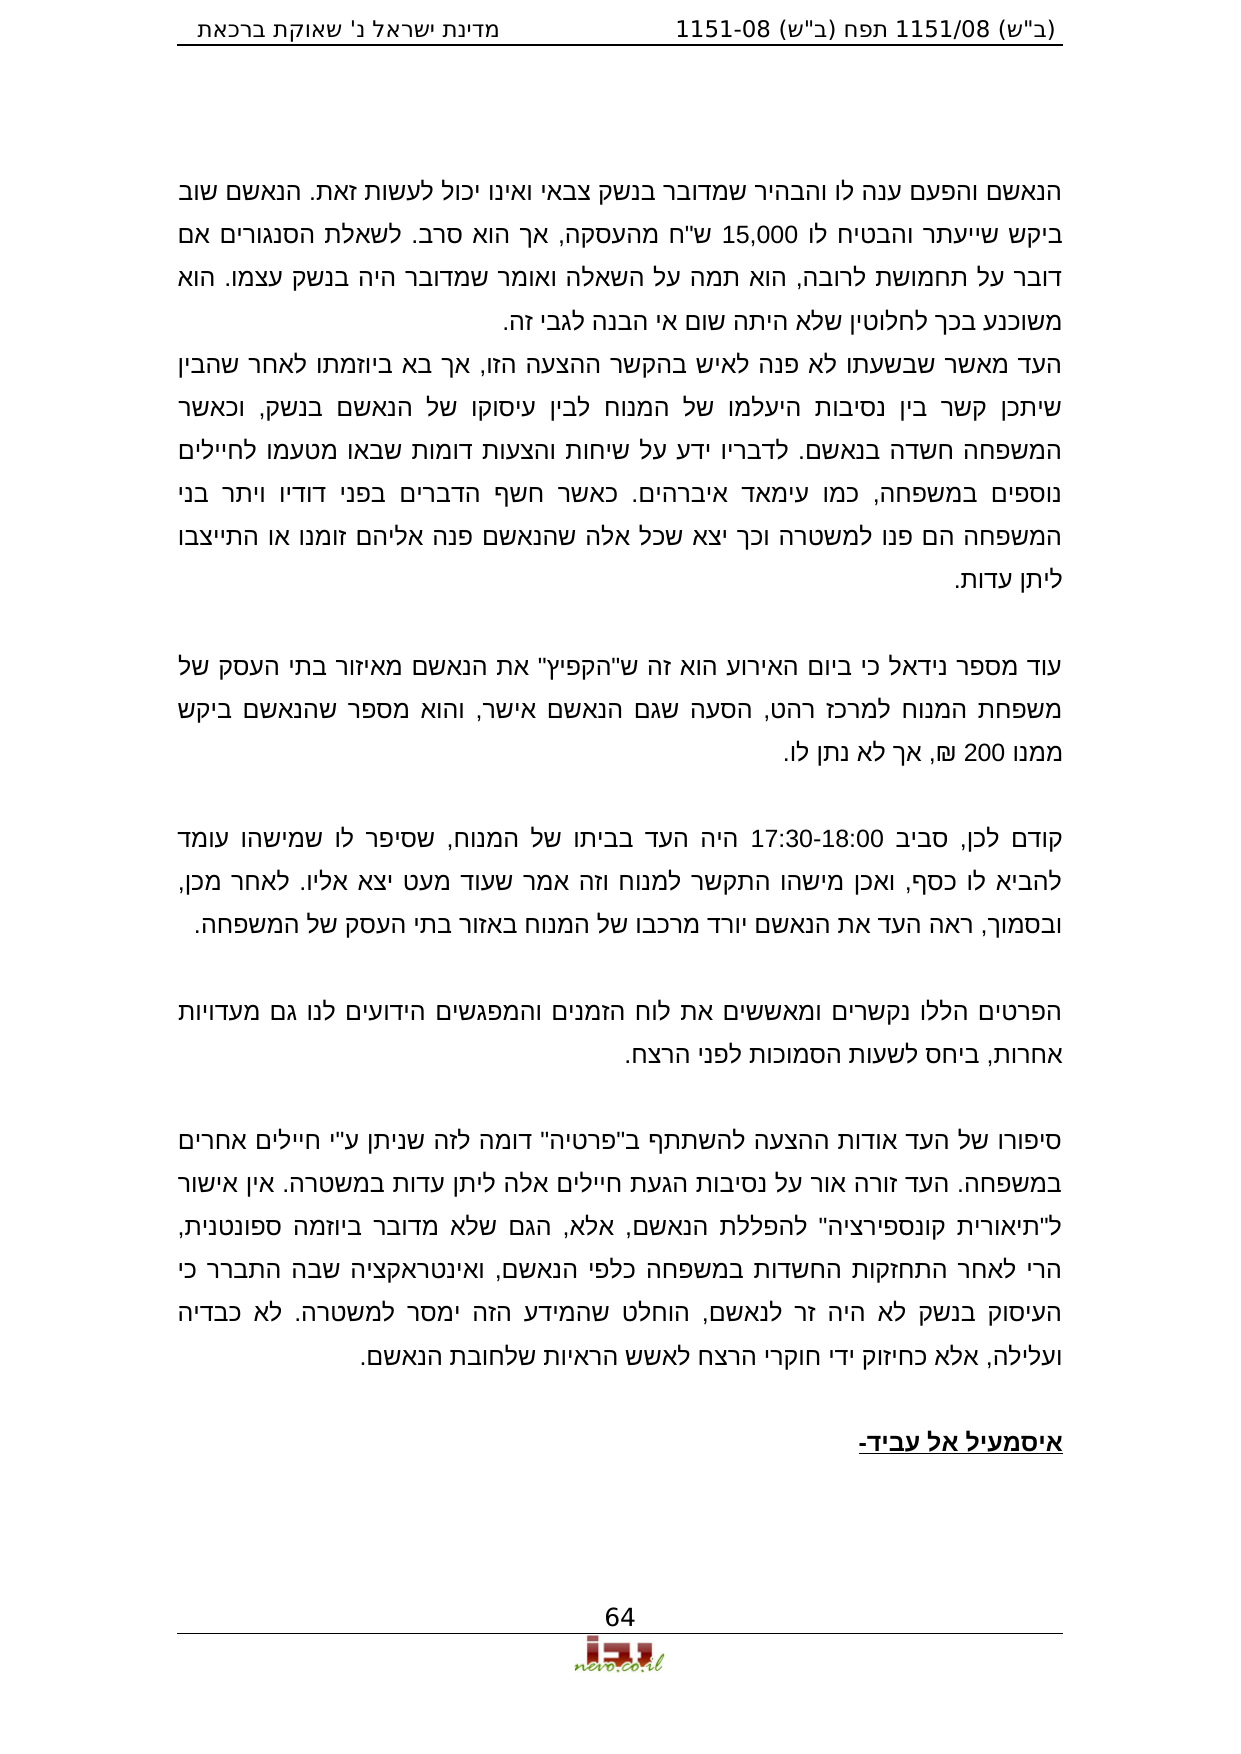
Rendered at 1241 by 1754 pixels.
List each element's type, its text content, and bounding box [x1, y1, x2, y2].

text הפרטים הללו נקשרים ומאששים את לוח הזמנים והמפגשים הידועים לנו גם מעדויות אחרות, ביחס לשעות הסמוכות לפני הרצח. [177, 997, 1063, 1068]
picture [574, 1635, 666, 1673]
text איסמעיל אל עביד- [177, 1428, 1063, 1457]
text עוד מספר נידאל כי ביום האירוע הוא זה ש"הקפיץ" את הנאשם מאיזור בתי העסק של משפחת המנוח למרכז רהט, הסעה שגם הנאשם אישר, והוא מספר שהנאשם ביקש ממנו 200 ₪, אך לא נתן לו. [177, 652, 1063, 767]
text סיפורו של העד אודות ההצעה להשתתף ב"פרטיה" דומה לזה שניתן ע"י חיילים אחרים במשפחה. העד זורה אור על נסיבות הגעת חיילים אלה ליתן עדות במשטרה. אין אישור ל"תיאורית קונספירציה" להפללת הנאשם, אלא, הגם שלא מדובר ביוזמה ספונטנית, הרי לאחר התחזקות החשדות במשפחה כלפי הנאשם, ואינטראקציה שבה התברר כי העיסוק בנשק לא היה זר לנאשם, הוחלט שהמידע הזה ימסר למשטרה. לא כבדיה ועלילה, אלא כחיזוק ידי חוקרי הרצח לאשש הראיות שלחובת הנאשם. [177, 1126, 1063, 1370]
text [177, 177, 1063, 335]
text קודם לכן, סביב 17:30-18:00 היה העד בביתו של המנוח, שסיפר לו שמישהו עומד להביא לו כסף, ואכן מישהו התקשר למנוח וזה אמר שעוד מעט יצא אליו. לאחר מכן, ובסמוך, ראה העד את הנאשם יורד מרכבו של המנוח באזור בתי העסק של המשפחה. [177, 824, 1063, 939]
text העד מאשר שבשעתו לא פנה לאיש בהקשר ההצעה הזו, אך בא ביוזמתו לאחר שהבין שיתכן קשר בין נסיבות היעלמו של המנוח לבין עיסוקו של הנאשם בנשק, וכאשר המשפחה חשדה בנאשם. לדבריו ידע על שיחות והצעות דומות שבאו מטעמו לחיילים נוספים במשפחה, כמו עימאד איברהים. כאשר חשף הדברים בפני דודיו ויתר בני המשפחה הם פנו למשטרה וכך יצא שכל אלה שהנאשם פנה אליהם זומנו או התייצבו ליתן עדות. [177, 350, 1063, 594]
